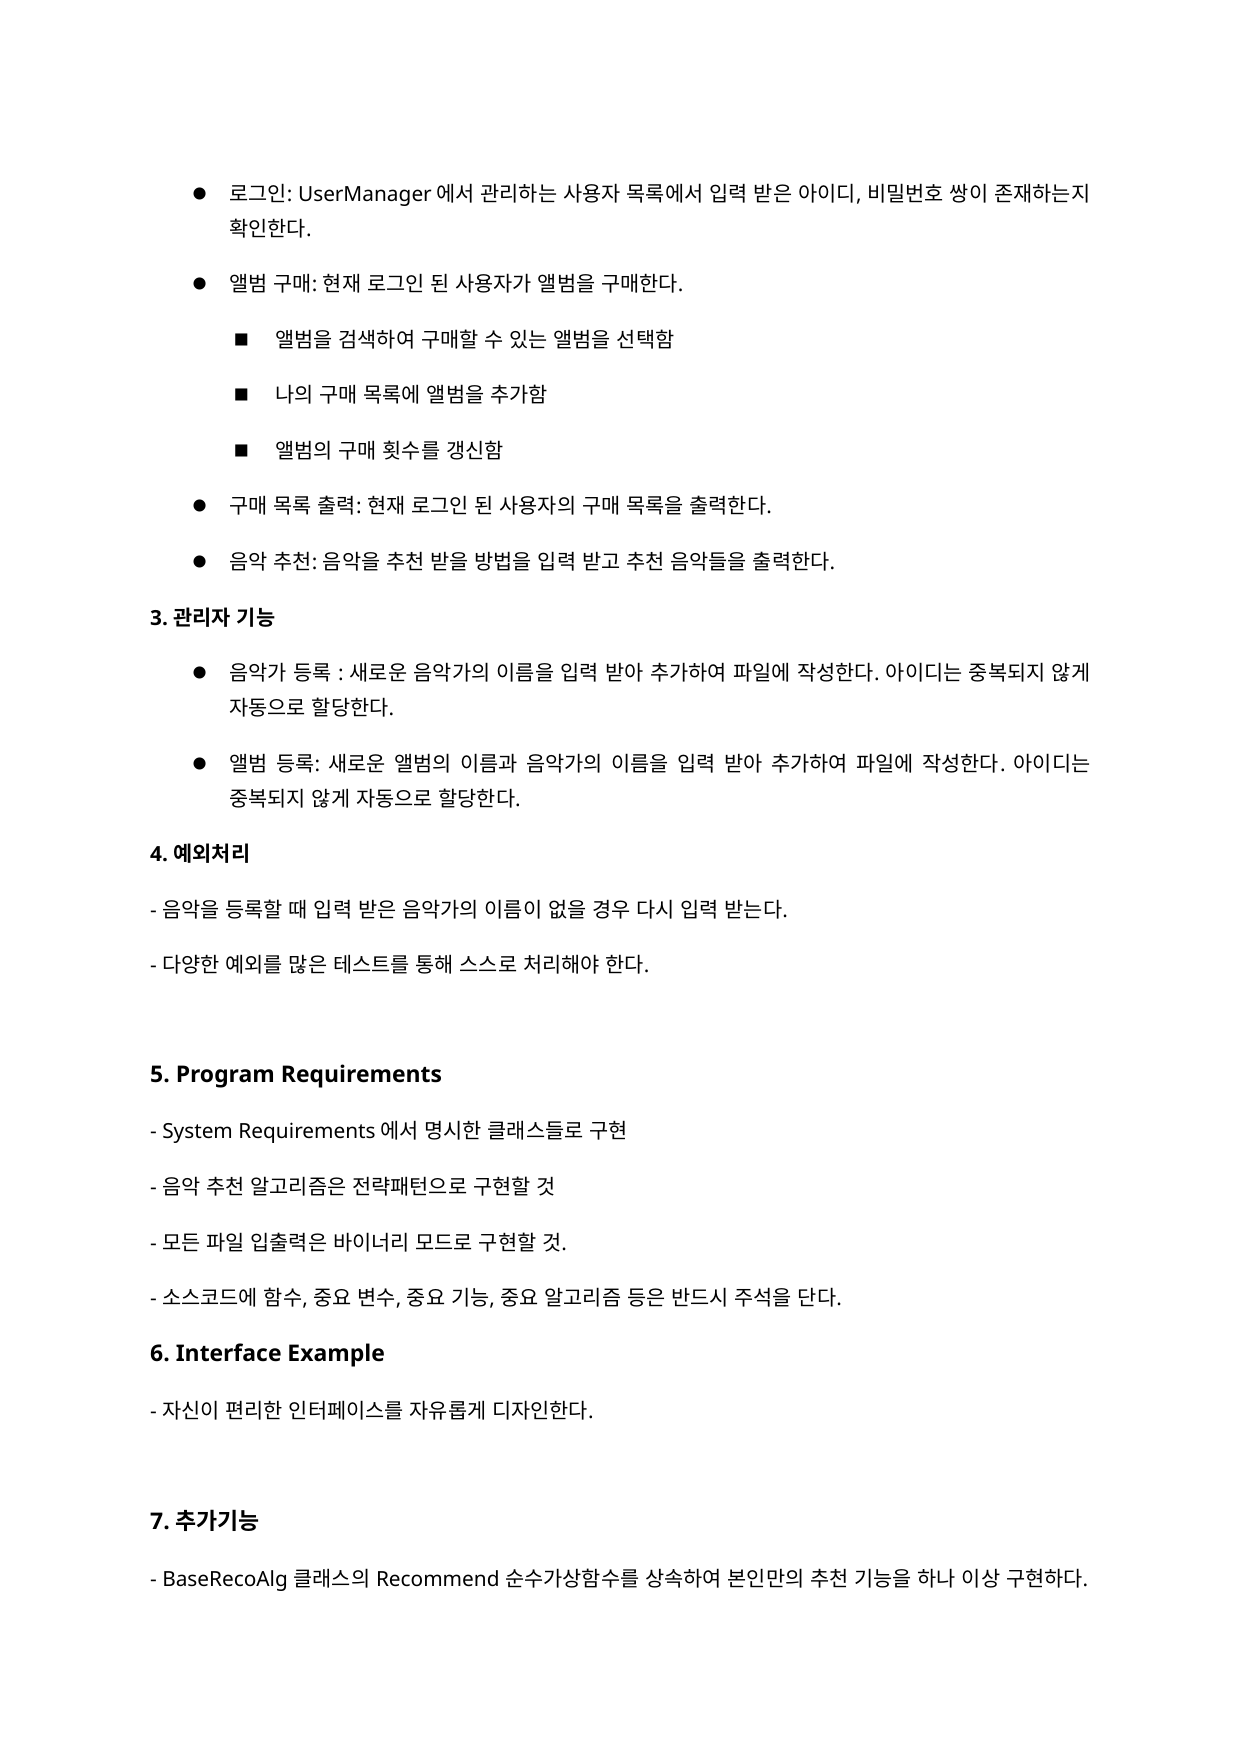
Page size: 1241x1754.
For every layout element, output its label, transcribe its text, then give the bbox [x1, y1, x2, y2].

text 6. Interface Example [150, 1337, 1090, 1368]
list 앨범의 구매 횟수를 갱신함 [233, 434, 1090, 464]
text - 음악 추천 알고리즘은 전략패턴으로 구현할 것 [150, 1170, 1090, 1201]
text - 음악을 등록할 때 입력 받은 음악가의 이름이 없을 경우 다시 입력 받는다. [150, 893, 1090, 923]
list 앨범 등록: 새로운 앨범의 이름과 음악가의 이름을 입력 받아 추가하여 파일에 작성한다. 아이디는 중복되지 않게 자동으로 할당한다. [192, 747, 1090, 812]
text - 자신이 편리한 인터페이스를 자유롭게 디자인한다. [150, 1394, 1090, 1424]
text - 모든 파일 입출력은 바이너리 모드로 구현할 것. [150, 1226, 1090, 1256]
text - 다양한 예외를 많은 테스트를 통해 스스로 처리해야 한다. [150, 949, 1090, 979]
list 앨범 구매: 현재 로그인 된 사용자가 앨범을 구매한다. [192, 268, 1090, 298]
list 음악 추천: 음악을 추천 받을 방법을 입력 받고 추천 음악들을 출력한다. [192, 545, 1090, 576]
text 7. 추가기능 [150, 1503, 1090, 1536]
list 나의 구매 목록에 앨범을 추가함 [233, 379, 1090, 409]
list 음악가 등록 : 새로운 음악가의 이름을 입력 받아 추가하여 파일에 작성한다. 아이디는 중복되지 않게 자동으로 할당한다. [192, 657, 1090, 722]
list 구매 목록 출력: 현재 로그인 된 사용자의 구매 목록을 출력한다. [192, 490, 1090, 520]
list 앨범을 검색하여 구매할 수 있는 앨범을 선택함 [233, 323, 1090, 353]
text 3. 관리자 기능 [150, 601, 1090, 631]
text - System Requirements에서 명시한 클래스들로 구현 [150, 1114, 1090, 1145]
text - 소스코드에 함수, 중요 변수, 중요 기능, 중요 알고리즘 등은 반드시 주석을 단다. [150, 1281, 1090, 1312]
text 4. 예외처리 [150, 837, 1090, 868]
list 로그인: UserManager에서 관리하는 사용자 목록에서 입력 받은 아이디, 비밀번호 쌍이 존재하는지 확인한다. [192, 177, 1090, 242]
text 5. Program Requirements [150, 1058, 1090, 1089]
text - BaseRecoAlg 클래스의 Recommend 순수가상함수를 상속하여 본인만의 추천 기능을 하나 이상 구현하다. [150, 1562, 1090, 1592]
